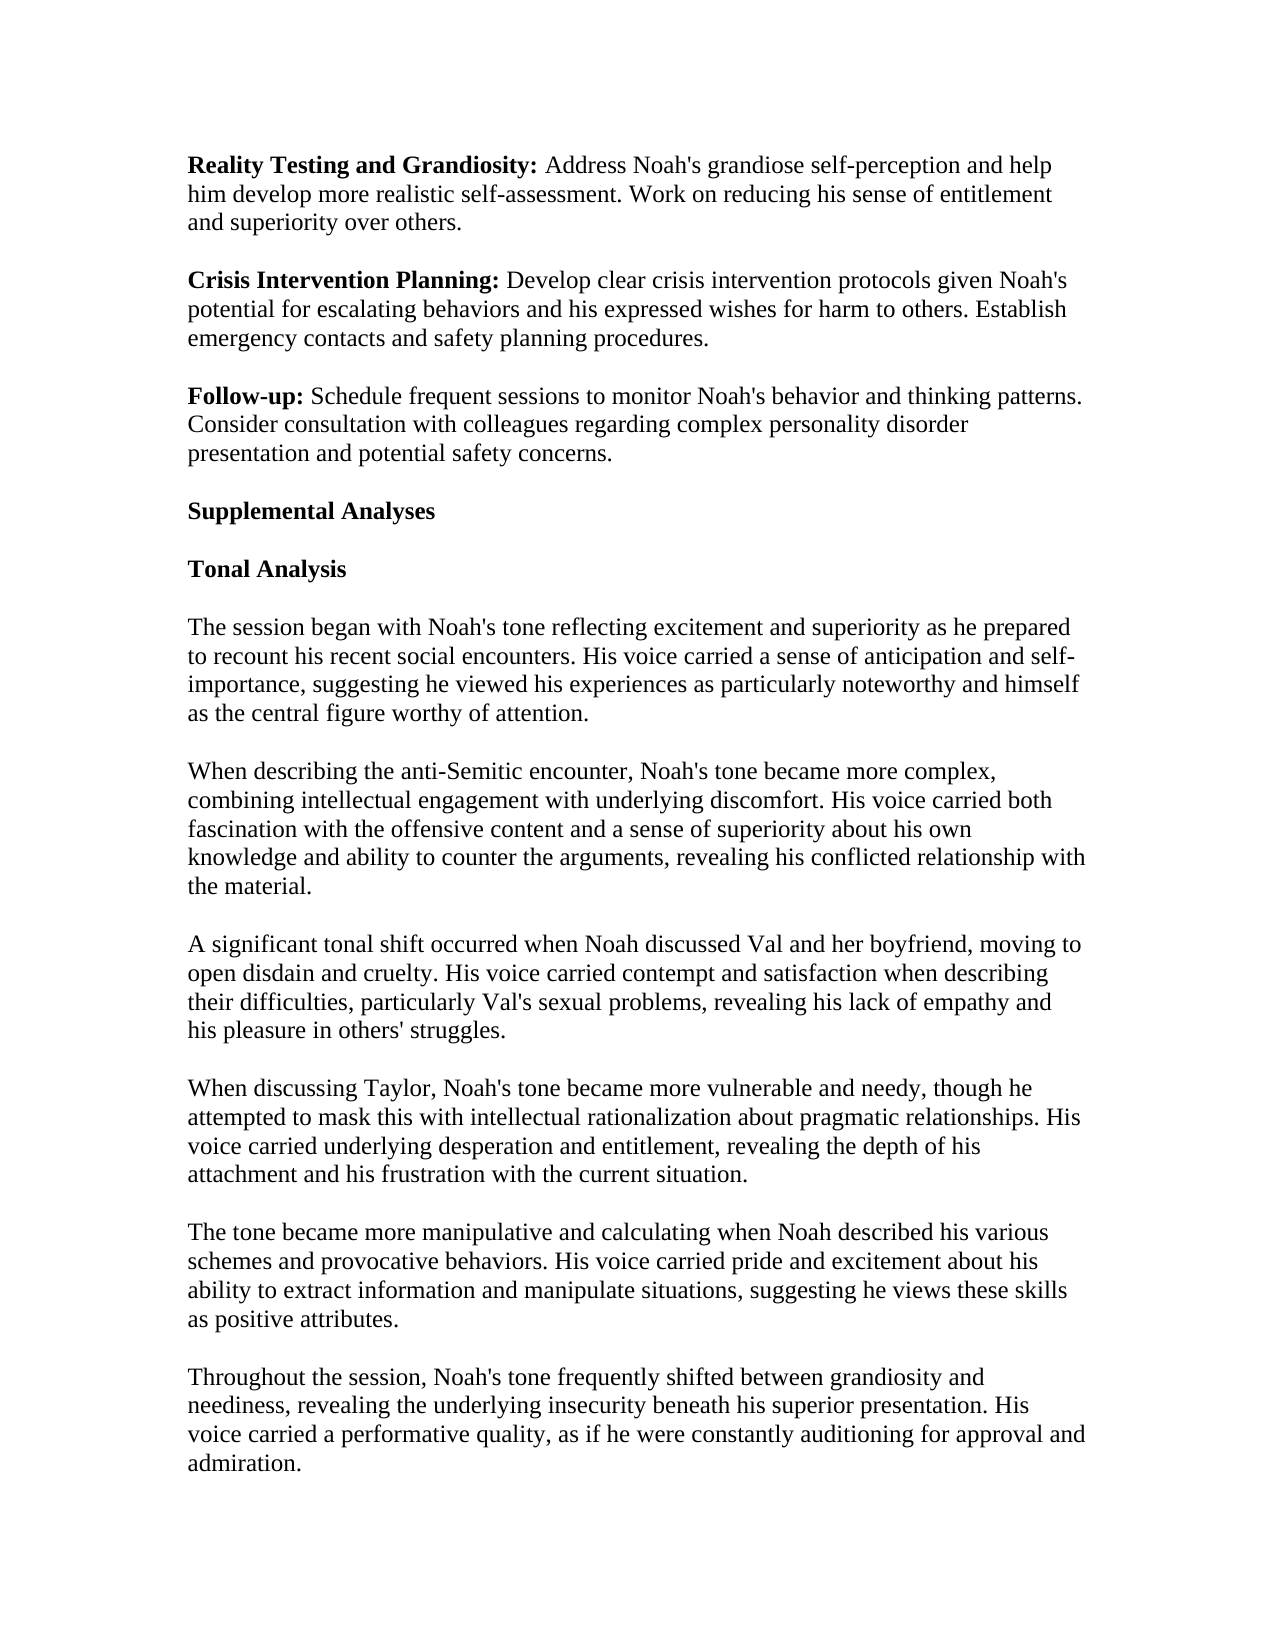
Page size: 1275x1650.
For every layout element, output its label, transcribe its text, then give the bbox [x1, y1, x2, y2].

text Reality Testing and Grandiosity: Address Noah's grandiose self-perception and help him develop more realistic self-assessment. Work on reducing his sense of entitlement and superiority over others. [187, 150, 1087, 236]
text When describing the anti-Semitic encounter, Noah's tone became more complex, combining intellectual engagement with underlying discomfort. His voice carried both fascination with the offensive content and a sense of superiority about his own knowledge and ability to counter the arguments, revealing his conflicted relationship with the material. [187, 756, 1087, 900]
text The tone became more manipulative and calculating when Noah described his various schemes and provocative behaviors. His voice carried pride and excitement about his ability to extract information and manipulate situations, suggesting he views these skills as positive attributes. [187, 1217, 1087, 1332]
text The session began with Noah's tone reflecting excitement and superiority as he prepared to recount his recent social encounters. His voice carried a sense of anticipation and self-importance, suggesting he viewed his experiences as particularly noteworthy and himself as the central figure worthy of attention. [187, 612, 1087, 727]
text Crisis Intervention Planning: Develop clear crisis intervention protocols given Noah's potential for escalating behaviors and his expressed wishes for harm to others. Establish emergency contacts and safety planning procedures. [187, 265, 1087, 352]
text A significant tonal shift occurred when Noah discussed Val and her boyfriend, moving to open disdain and cruelty. His voice carried contempt and satisfaction when describing their difficulties, particularly Val's sexual problems, revealing his lack of empathy and his pleasure in others' struggles. [187, 929, 1087, 1044]
text Supplemental Analyses [187, 496, 1087, 525]
text Follow-up: Schedule frequent sessions to monitor Noah's behavior and thinking patterns. Consider consultation with colleagues regarding complex personality disorder presentation and potential safety concerns. [187, 381, 1087, 467]
text Throughout the session, Noah's tone frequently shifted between grandiosity and neediness, revealing the underlying insecurity beneath his superior presentation. His voice carried a performative quality, as if he were constantly auditioning for approval and admiration. [187, 1362, 1087, 1477]
text When discussing Taylor, Noah's tone became more vulnerable and needy, though he attempted to mask this with intellectual rationalization about pragmatic relationships. His voice carried underlying desperation and entitlement, revealing the depth of his attachment and his frustration with the current situation. [187, 1073, 1087, 1188]
text Tonal Analysis [187, 554, 1087, 583]
